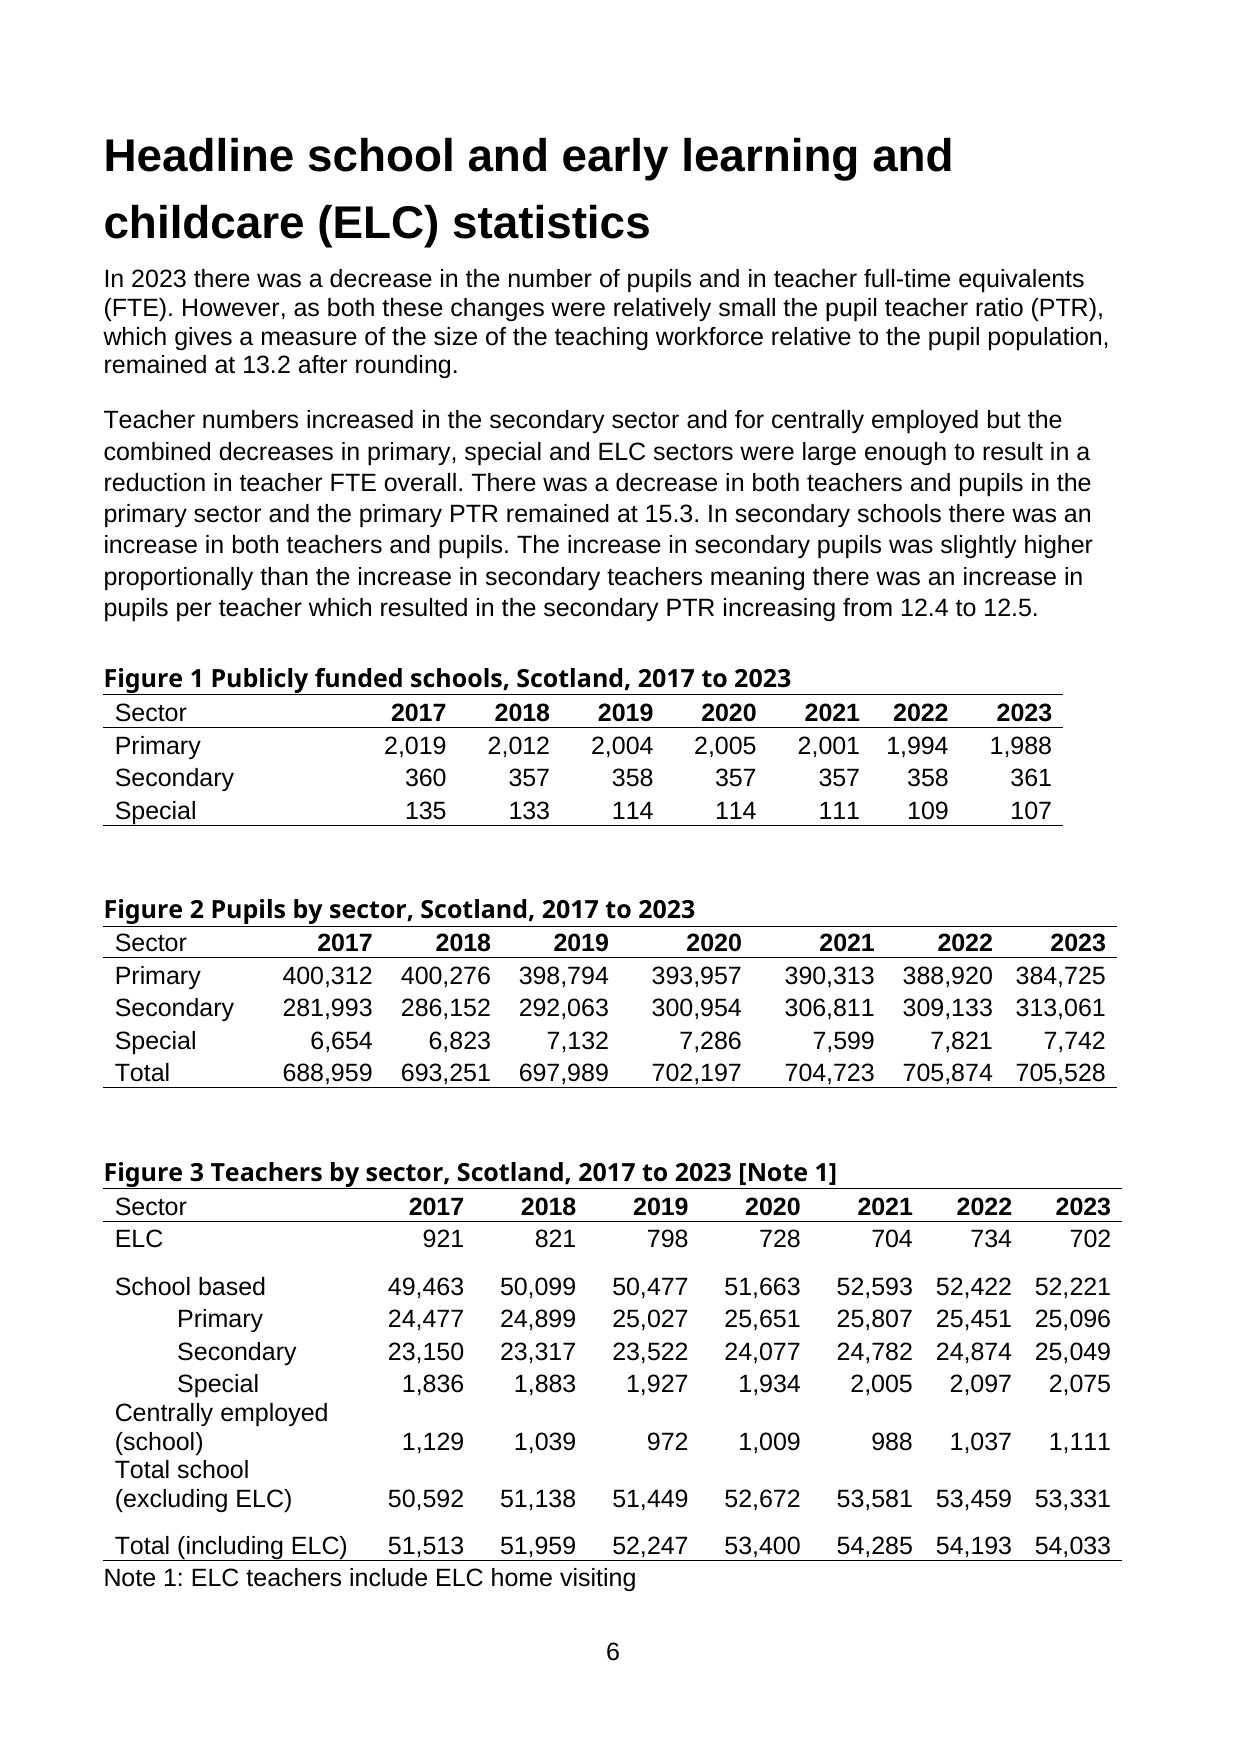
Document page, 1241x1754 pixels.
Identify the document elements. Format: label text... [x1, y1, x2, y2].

table_header Sector [103, 695, 280, 727]
table_header 2018 [475, 1189, 587, 1221]
table_cell 1,994 [871, 728, 960, 759]
table_cell 25,651 [700, 1300, 812, 1333]
table_cell 309,133 [886, 990, 1004, 1022]
table_cell Secondary [103, 990, 252, 1022]
table_header 2020 [700, 1189, 812, 1221]
table_cell 114 [561, 792, 664, 824]
text Teacher numbers increased in the secondary sector and for centrally employed but the combined decreases in primary, special and ELC sectors were large enough to result in a reduction in teacher FTE overall. There was a decrease in both teachers and pupils in the primary sector and the primary PTR remained at 15.3. In secondary schools there was an increase in both teachers and pupils. The increase in secondary pupils was slightly higher proportionally than the increase in secondary teachers meaning there was an increase in pupils per teacher which resulted in the secondary PTR increasing from 12.4 to 12.5. [103, 404, 1122, 623]
table_cell 53,581 [812, 1455, 924, 1513]
table_header 2022 [886, 927, 1004, 957]
text Figure 1 Publicly funded schools, Scotland, 2017 to 2023 [103, 660, 1122, 694]
table_cell 2,001 [768, 728, 871, 759]
table_cell 51,138 [475, 1455, 587, 1513]
table_cell 358 [871, 760, 960, 792]
table_cell 52,593 [812, 1253, 924, 1300]
table_cell 1,111 [1023, 1398, 1122, 1455]
table_cell 798 [588, 1222, 699, 1253]
table_cell 704,723 [753, 1055, 886, 1087]
table_cell Total [103, 1055, 252, 1087]
table_cell 24,874 [924, 1333, 1023, 1365]
table_cell Total (including ELC) [103, 1513, 363, 1560]
table_cell 25,027 [588, 1300, 699, 1333]
table_cell 1,039 [475, 1398, 587, 1455]
table_cell 972 [588, 1398, 699, 1455]
table_cell 51,513 [363, 1513, 475, 1560]
table_cell 51,663 [700, 1253, 812, 1300]
table_cell 25,451 [924, 1300, 1023, 1333]
table_cell 393,957 [620, 958, 753, 989]
table_cell 1,988 [960, 728, 1063, 759]
table_cell 1,129 [363, 1398, 475, 1455]
table_cell 109 [871, 792, 960, 824]
table_header 2023 [1023, 1189, 1122, 1221]
table_cell 286,152 [384, 990, 502, 1022]
table_cell 54,033 [1023, 1513, 1122, 1560]
table_cell 50,099 [475, 1253, 587, 1300]
table_header 2017 [363, 1189, 475, 1221]
table_cell Primary [103, 728, 280, 759]
table_cell 107 [960, 792, 1063, 824]
table_cell 52,247 [588, 1513, 699, 1560]
table_cell 135 [280, 792, 458, 824]
table_cell Primary [103, 1300, 363, 1333]
table_cell 7,132 [502, 1022, 620, 1054]
table_cell 50,477 [588, 1253, 699, 1300]
table_cell 53,459 [924, 1455, 1023, 1513]
table_header 2022 [871, 695, 960, 727]
table_header 2019 [561, 695, 664, 727]
table_header 2022 [924, 1189, 1023, 1221]
table_cell Secondary [103, 1333, 363, 1365]
table_cell 53,331 [1023, 1455, 1122, 1513]
table_cell 53,400 [700, 1513, 812, 1560]
table_cell 697,989 [502, 1055, 620, 1087]
table_header 2023 [960, 695, 1063, 727]
table_cell 2,005 [812, 1365, 924, 1398]
table_cell 357 [458, 760, 561, 792]
table_cell 1,836 [363, 1365, 475, 1398]
table_cell 728 [700, 1222, 812, 1253]
table_cell 702 [1023, 1222, 1122, 1253]
table_cell 361 [960, 760, 1063, 792]
table_header 2018 [458, 695, 561, 727]
table_cell 1,934 [700, 1365, 812, 1398]
table_cell 1,927 [588, 1365, 699, 1398]
table_cell 24,782 [812, 1333, 924, 1365]
table_cell 25,049 [1023, 1333, 1122, 1365]
table_cell 390,313 [753, 958, 886, 989]
table_header 2021 [768, 695, 871, 727]
table_cell 52,422 [924, 1253, 1023, 1300]
table_cell Special [103, 1022, 252, 1054]
table_cell 281,993 [252, 990, 384, 1022]
table_cell 400,312 [252, 958, 384, 989]
table_cell 6,823 [384, 1022, 502, 1054]
table_header Sector [103, 927, 252, 957]
table_cell 300,954 [620, 990, 753, 1022]
table_cell 1,009 [700, 1398, 812, 1455]
table_cell 688,959 [252, 1055, 384, 1087]
table_cell 7,286 [620, 1022, 753, 1054]
table_cell 49,463 [363, 1253, 475, 1300]
table_cell 821 [475, 1222, 587, 1253]
table_cell 704 [812, 1222, 924, 1253]
table_cell 23,150 [363, 1333, 475, 1365]
text Note 1: ELC teachers include ELC home visiting [103, 1561, 1122, 1592]
table_header 2017 [252, 927, 384, 957]
table_cell 23,317 [475, 1333, 587, 1365]
table_cell 2,005 [665, 728, 768, 759]
table_cell 988 [812, 1398, 924, 1455]
table_cell 6,654 [252, 1022, 384, 1054]
table_header 2017 [280, 695, 458, 727]
table_cell School based [103, 1253, 363, 1300]
table_cell 357 [768, 760, 871, 792]
table_cell 2,004 [561, 728, 664, 759]
table_cell 1,037 [924, 1398, 1023, 1455]
table_header 2018 [384, 927, 502, 957]
table_cell 360 [280, 760, 458, 792]
subtitle Headline school and early learning and childcare (ELC) statistics [103, 118, 1122, 251]
table_cell 400,276 [384, 958, 502, 989]
table_cell 51,449 [588, 1455, 699, 1513]
table_cell Secondary [103, 760, 280, 792]
table_header 2020 [665, 695, 768, 727]
table_cell 50,592 [363, 1455, 475, 1513]
table_header 2023 [1004, 927, 1117, 957]
table_cell Primary [103, 958, 252, 989]
table_cell 54,285 [812, 1513, 924, 1560]
table_cell Total school (excluding ELC) [103, 1455, 363, 1513]
table_cell 24,077 [700, 1333, 812, 1365]
table_cell 292,063 [502, 990, 620, 1022]
title In 2023 there was a decrease in the number of pupils and in teacher full-time equivalents (FTE). However, as both these changes were relatively small the pupil teacher ratio (PTR), which gives a measure of the size of the teaching workforce relative to the pupil population, remained at 13.2 after rounding. [103, 264, 1122, 379]
table_header 2020 [620, 927, 753, 957]
table_cell 2,097 [924, 1365, 1023, 1398]
table_cell 7,599 [753, 1022, 886, 1054]
table_cell 25,096 [1023, 1300, 1122, 1333]
table_cell 734 [924, 1222, 1023, 1253]
table_cell 24,477 [363, 1300, 475, 1333]
table_header 2019 [502, 927, 620, 957]
table_cell 702,197 [620, 1055, 753, 1087]
table_cell 705,528 [1004, 1055, 1117, 1087]
table_cell 51,959 [475, 1513, 587, 1560]
text Figure 3 Teachers by sector, Scotland, 2017 to 2023 [Note 1] [103, 1154, 1122, 1188]
table_header Sector [103, 1189, 363, 1221]
table_cell 2,019 [280, 728, 458, 759]
table_cell 52,672 [700, 1455, 812, 1513]
table_cell 133 [458, 792, 561, 824]
table_cell 1,883 [475, 1365, 587, 1398]
table_cell 357 [665, 760, 768, 792]
table_cell 388,920 [886, 958, 1004, 989]
table_cell ELC [103, 1222, 363, 1253]
table_cell 358 [561, 760, 664, 792]
table_cell 23,522 [588, 1333, 699, 1365]
table_cell 2,012 [458, 728, 561, 759]
table_cell Special [103, 1365, 363, 1398]
table_cell 52,221 [1023, 1253, 1122, 1300]
table_cell 306,811 [753, 990, 886, 1022]
table_header 2019 [588, 1189, 699, 1221]
table_cell 2,075 [1023, 1365, 1122, 1398]
table_cell 114 [665, 792, 768, 824]
table_cell Centrally employed (school) [103, 1398, 363, 1455]
table_cell Special [103, 792, 280, 824]
table_cell 7,821 [886, 1022, 1004, 1054]
table_header 2021 [753, 927, 886, 957]
table_cell 398,794 [502, 958, 620, 989]
table_cell 384,725 [1004, 958, 1117, 989]
text Figure 2 Pupils by sector, Scotland, 2017 to 2023 [103, 892, 1122, 926]
table_cell 25,807 [812, 1300, 924, 1333]
table_cell 24,899 [475, 1300, 587, 1333]
table_cell 705,874 [886, 1055, 1004, 1087]
table_cell 54,193 [924, 1513, 1023, 1560]
table_cell 693,251 [384, 1055, 502, 1087]
table_cell 921 [363, 1222, 475, 1253]
table_cell 7,742 [1004, 1022, 1117, 1054]
table_cell 313,061 [1004, 990, 1117, 1022]
table_cell 111 [768, 792, 871, 824]
table_header 2021 [812, 1189, 924, 1221]
